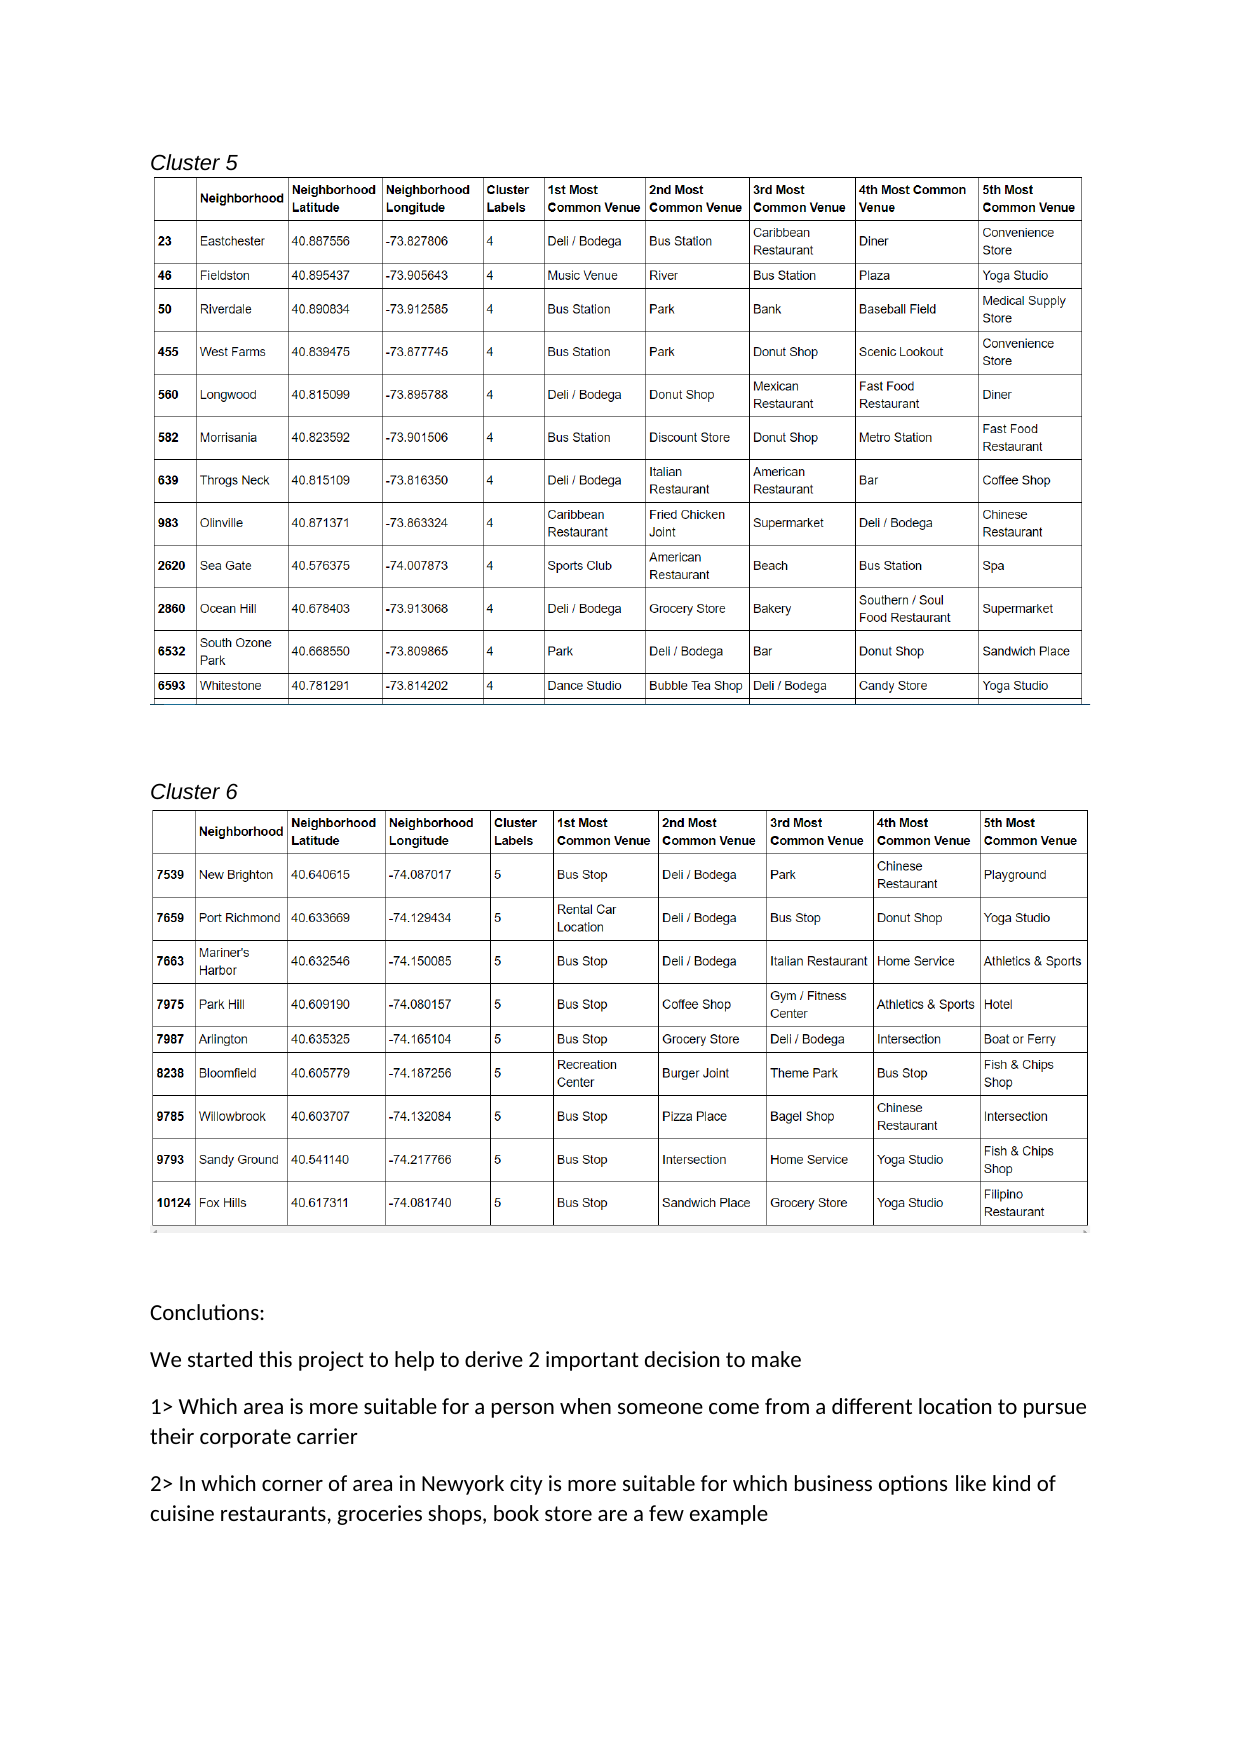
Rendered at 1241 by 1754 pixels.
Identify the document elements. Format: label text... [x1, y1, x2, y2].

text Conclutions: [150, 1298, 1090, 1326]
subtitle Cluster 6 [150, 779, 1090, 804]
subtitle Cluster 5 [150, 150, 1090, 175]
list Which area is more suitable for a person when someone come from a different location to pursue their corporate carrier [150, 1392, 1090, 1450]
list In which corner of area in Newyork city is more suitable for which business options like kind of cuisine restaurants, groceries shops, book store are a few example [150, 1469, 1090, 1527]
text We started this project to help to derive 2 important decision to make [150, 1345, 1090, 1373]
picture [150, 806, 1091, 1233]
picture [150, 177, 1091, 705]
